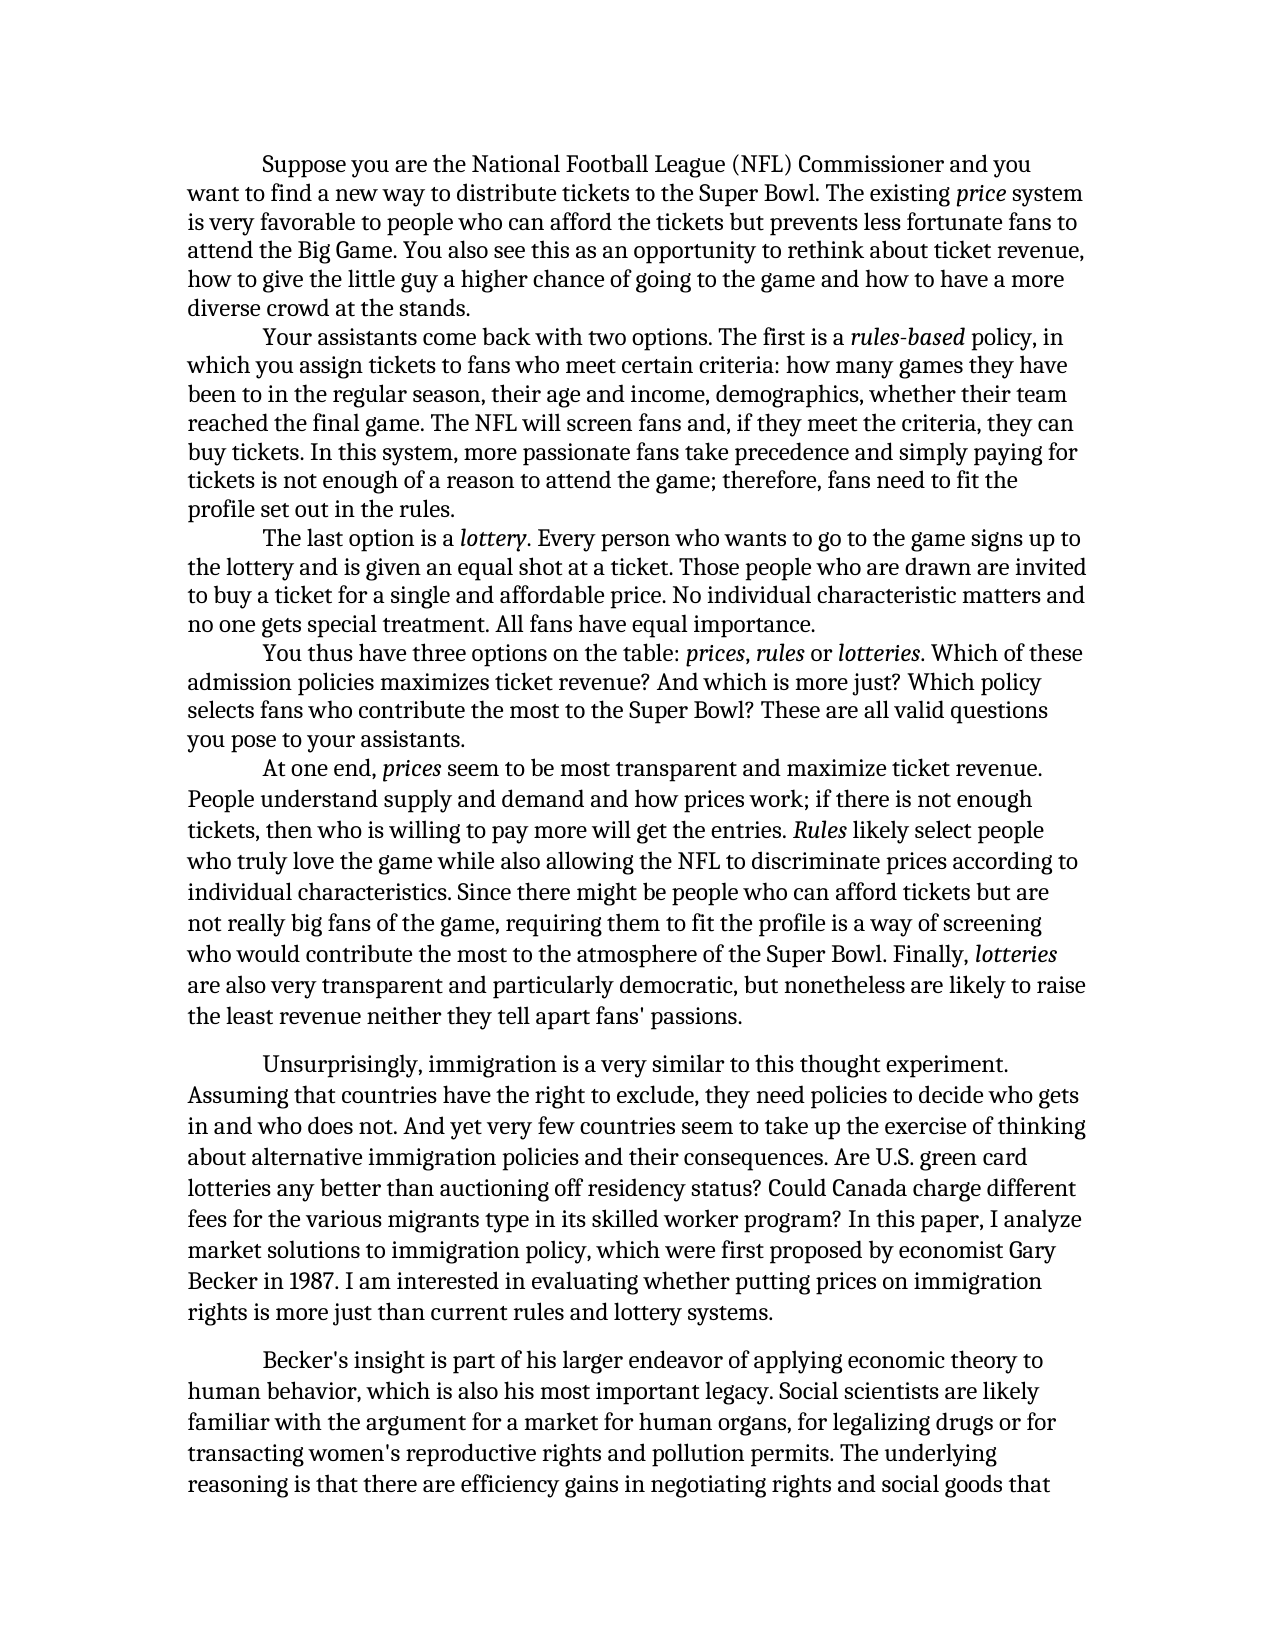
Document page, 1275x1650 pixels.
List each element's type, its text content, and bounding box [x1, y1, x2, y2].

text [187, 1346, 1087, 1499]
text Your assistants come back with two options. The first is a rules-based policy, in which you assign tickets to fans who meet certain criteria: how many games they have been to in the regular season, their age and income, demographics, whether their team reached the final game. The NFL will screen fans and, if they meet the criteria, they can buy tickets. In this system, more passionate fans take precedence and simply paying for tickets is not enough of a reason to attend the game; therefore, fans need to fit the profile set out in the rules. [187, 322, 1087, 524]
text At one end, prices seem to be most transparent and maximize ticket revenue. People understand supply and demand and how prices work; if there is not enough tickets, then who is willing to pay more will get the entries. Rules likely select people who truly love the game while also allowing the NFL to discriminate prices according to individual characteristics. Since there might be people who can afford tickets but are not really big fans of the game, requiring them to fit the profile is a way of screening who would contribute the most to the atmosphere of the Super Bowl. Finally, lotteries are also very transparent and particularly democratic, but nonetheless are likely to raise the least revenue neither they tell apart fans' passions. [187, 754, 1087, 1031]
text Unsurprisingly, immigration is a very similar to this thought experiment. Assuming that countries have the right to exclude, they need policies to decide who gets in and who does not. And yet very few countries seem to take up the exercise of thinking about alternative immigration policies and their consequences. Are U.S. green card lotteries any better than auctioning off residency status? Could Canada charge different fees for the various migrants type in its skilled worker program? In this paper, I analyze market solutions to immigration policy, which were first proposed by economist Gary Becker in 1987. I am interested in evaluating whether putting prices on immigration rights is more just than current rules and lottery systems. [187, 1050, 1087, 1327]
text Suppose you are the National Football League (NFL) Commissioner and you want to find a new way to distribute tickets to the Super Bowl. The existing price system is very favorable to people who can afford the tickets but prevents less fortunate fans to attend the Big Game. You also see this as an opportunity to rethink about ticket revenue, how to give the little guy a higher chance of going to the game and how to have a more diverse crowd at the stands. [187, 150, 1087, 322]
text The last option is a lottery. Every person who wants to go to the game signs up to the lottery and is given an equal shot at a ticket. Those people who are drawn are invited to buy a ticket for a single and affordable price. No individual characteristic matters and no one gets special treatment. All fans have equal importance. [187, 524, 1087, 639]
text You thus have three options on the table: prices, rules or lotteries. Which of these admission policies maximizes ticket revenue? And which is more just? Which policy selects fans who contribute the most to the Super Bowl? These are all valid questions you pose to your assistants. [187, 639, 1087, 754]
